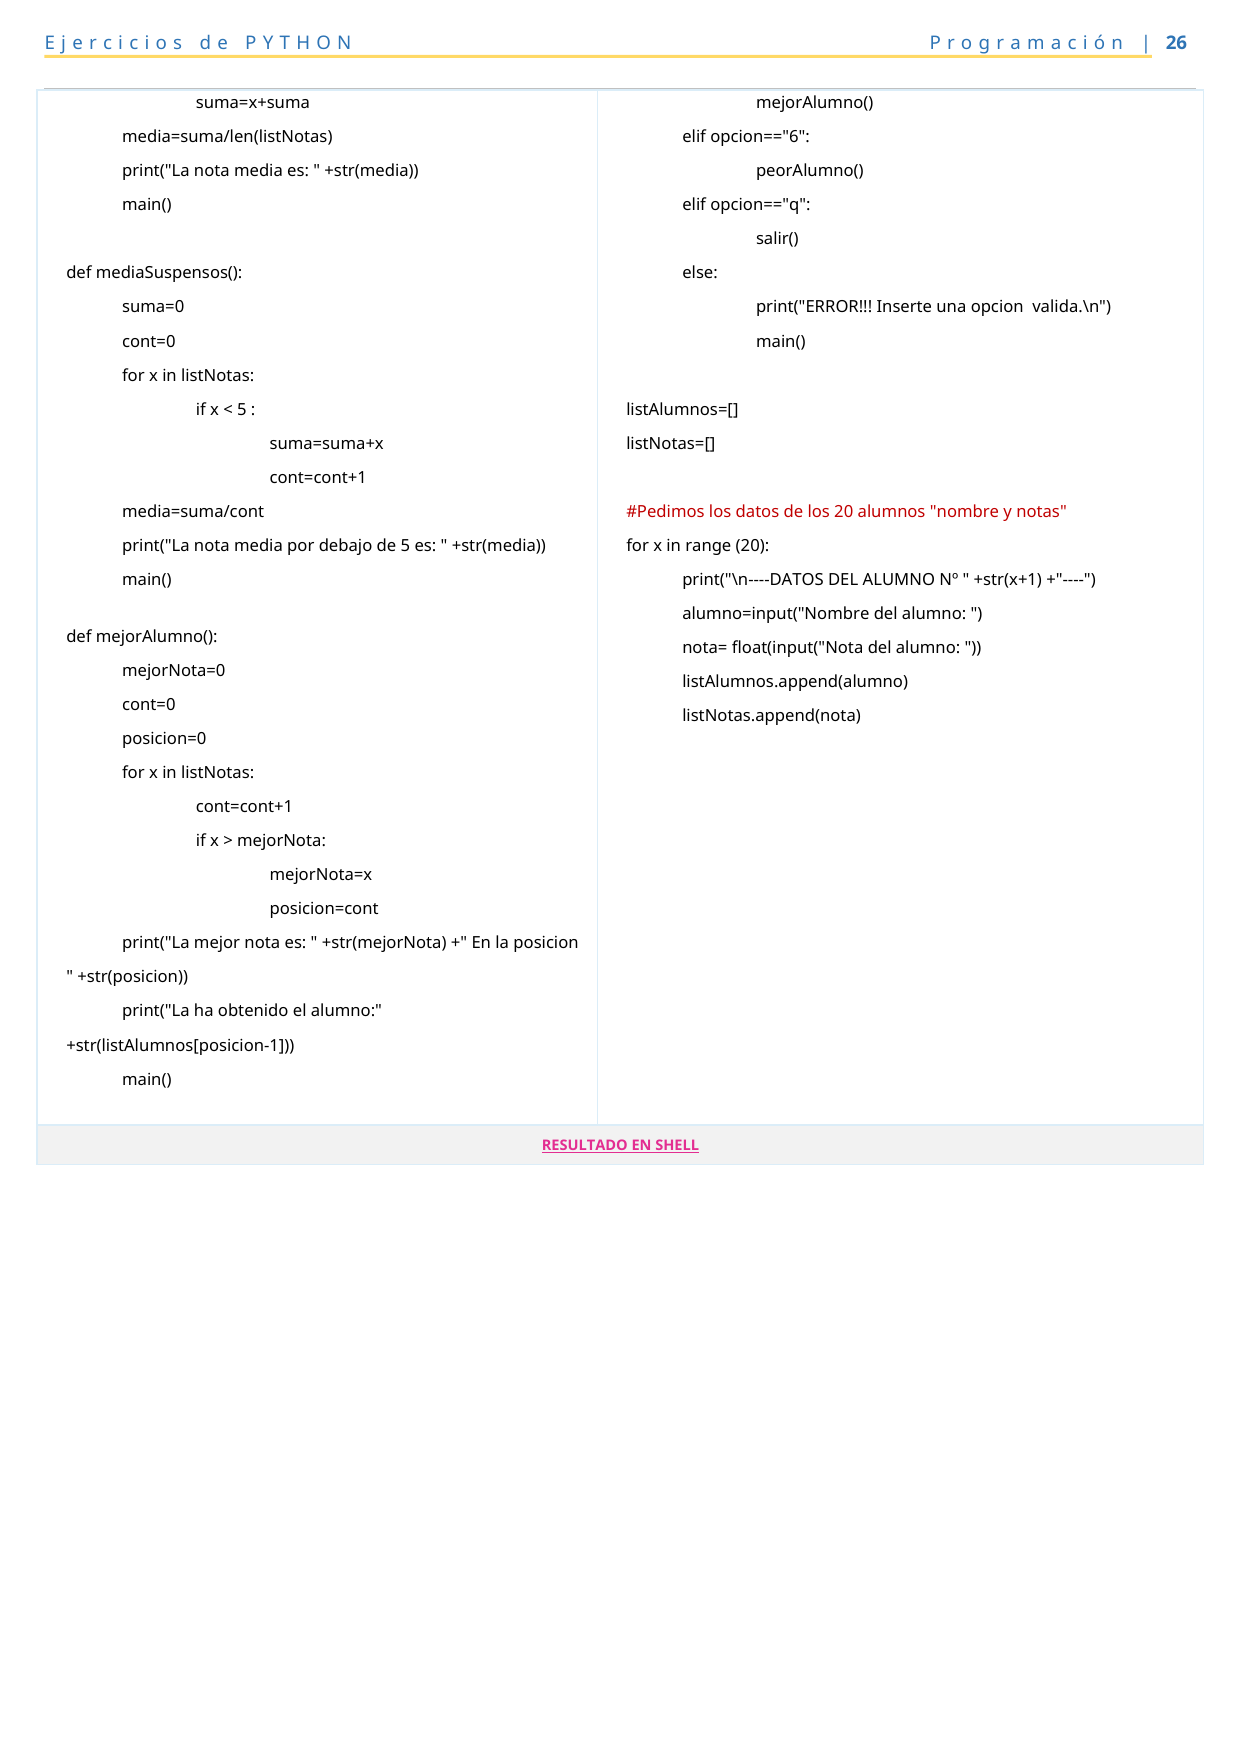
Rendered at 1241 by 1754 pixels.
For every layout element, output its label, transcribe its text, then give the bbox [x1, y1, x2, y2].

table_cell RESULTADO EN SHELL [38, 1126, 1203, 1164]
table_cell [38, 91, 597, 1124]
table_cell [598, 91, 1203, 1124]
